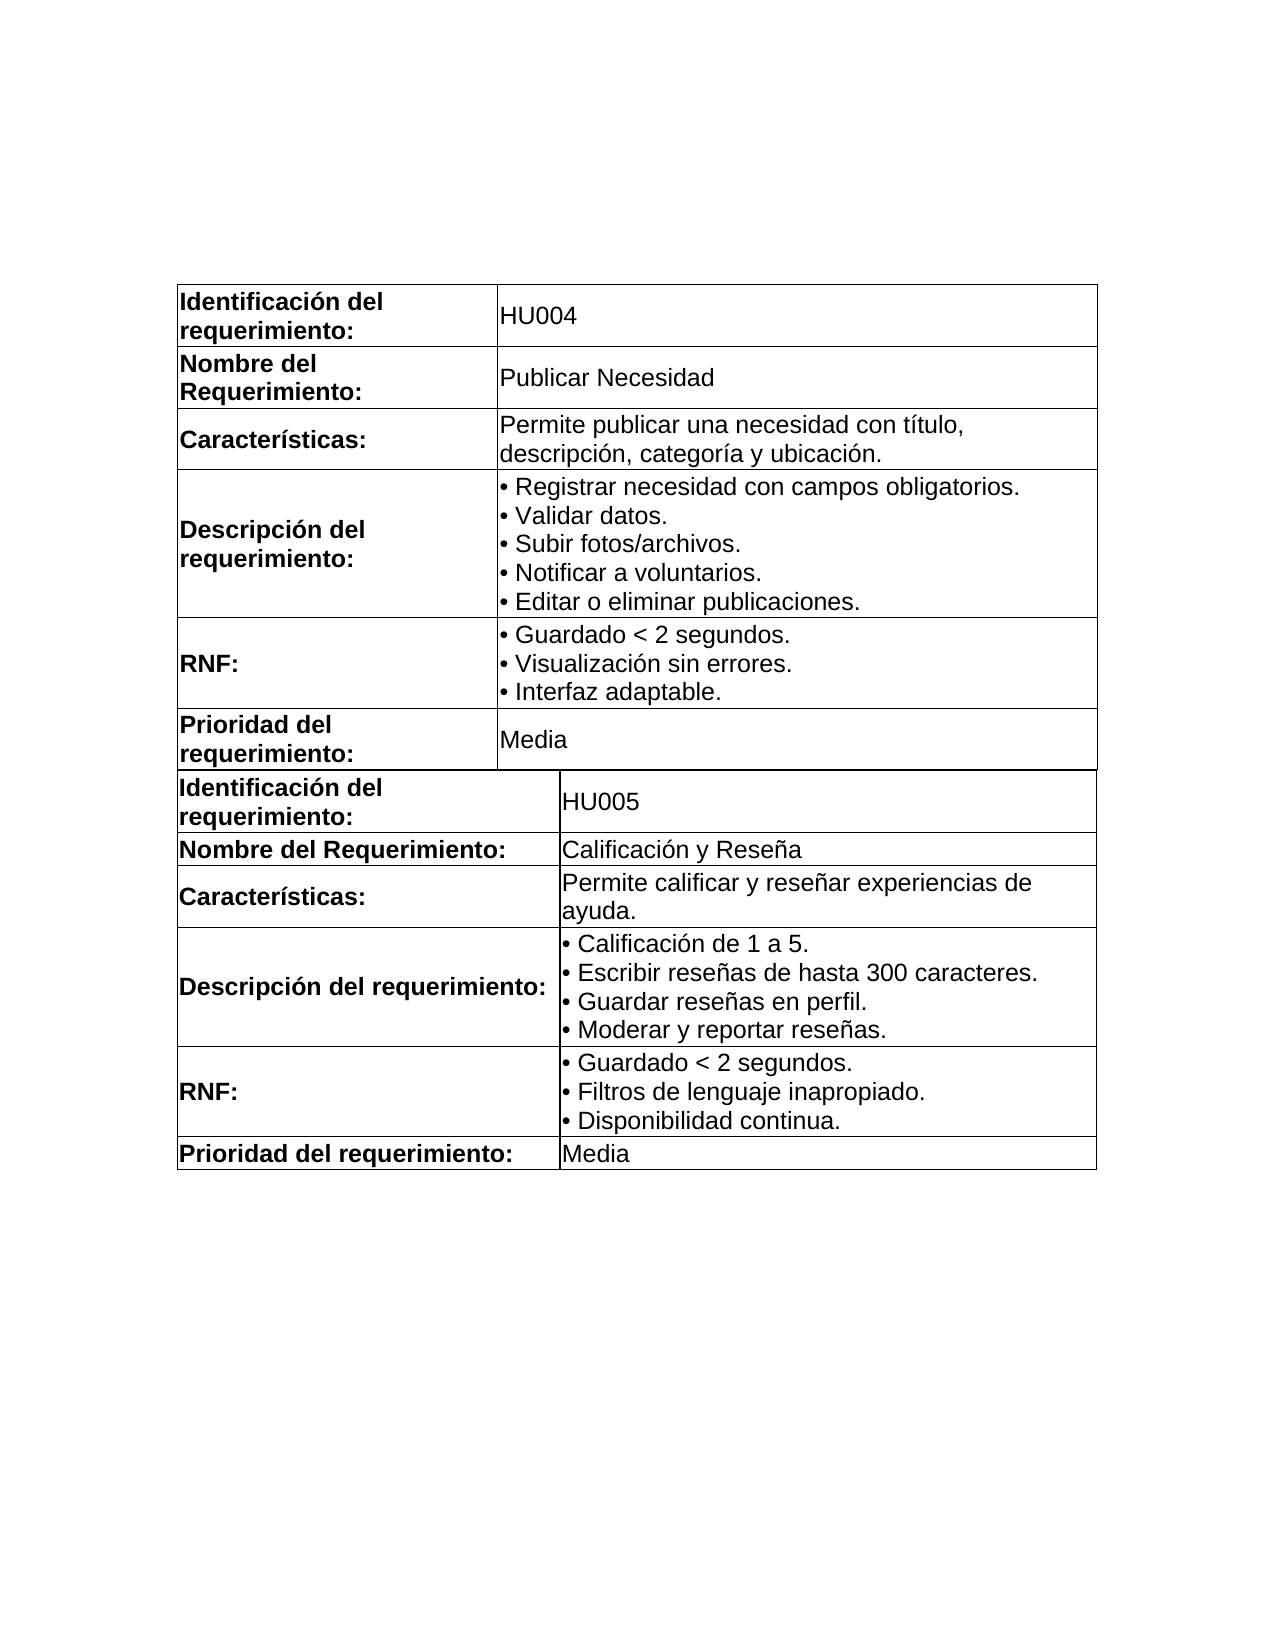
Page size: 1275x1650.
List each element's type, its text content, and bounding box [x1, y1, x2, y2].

table_header HU004 [498, 285, 1097, 346]
table_cell Permite calificar y reseñar experiencias de ayuda. [561, 866, 1096, 927]
table_cell Descripción del requerimiento: [178, 470, 497, 617]
table_cell Características: [178, 866, 559, 927]
table_cell RNF: [178, 1047, 559, 1136]
table_cell Nombre del Requerimiento: [178, 347, 497, 408]
table_cell Descripción del requerimiento: [178, 928, 559, 1046]
table_cell Permite publicar una necesidad con título, descripción, categoría y ubicación. [498, 409, 1097, 469]
table_cell Características: [178, 409, 497, 469]
table_cell Media [561, 1137, 1096, 1169]
table_cell • Registrar necesidad con campos obligatorios. • Validar datos. • Subir fotos/archivos. • Notificar a voluntarios. • Editar o eliminar publicaciones. [498, 470, 1097, 617]
table_cell • Guardado < 2 segundos. • Visualización sin errores. • Interfaz adaptable. [498, 618, 1097, 708]
table_header Identificación del requerimiento: [178, 771, 559, 832]
table_cell Prioridad del requerimiento: [178, 1137, 559, 1169]
table_cell Publicar Necesidad [498, 347, 1097, 408]
table_cell Nombre del Requerimiento: [178, 833, 559, 865]
table_cell Media [498, 709, 1097, 769]
table_cell • Guardado < 2 segundos. • Filtros de lenguaje inapropiado. • Disponibilidad continua. [561, 1047, 1096, 1136]
table_cell Prioridad del requerimiento: [178, 709, 497, 769]
table_cell • Calificación de 1 a 5. • Escribir reseñas de hasta 300 caracteres. • Guardar reseñas en perfil. • Moderar y reportar reseñas. [561, 928, 1096, 1046]
table_header HU005 [561, 771, 1096, 832]
table_header Identificación del requerimiento: [178, 285, 497, 346]
table_cell Calificación y Reseña [561, 833, 1096, 865]
table_cell RNF: [178, 618, 497, 708]
